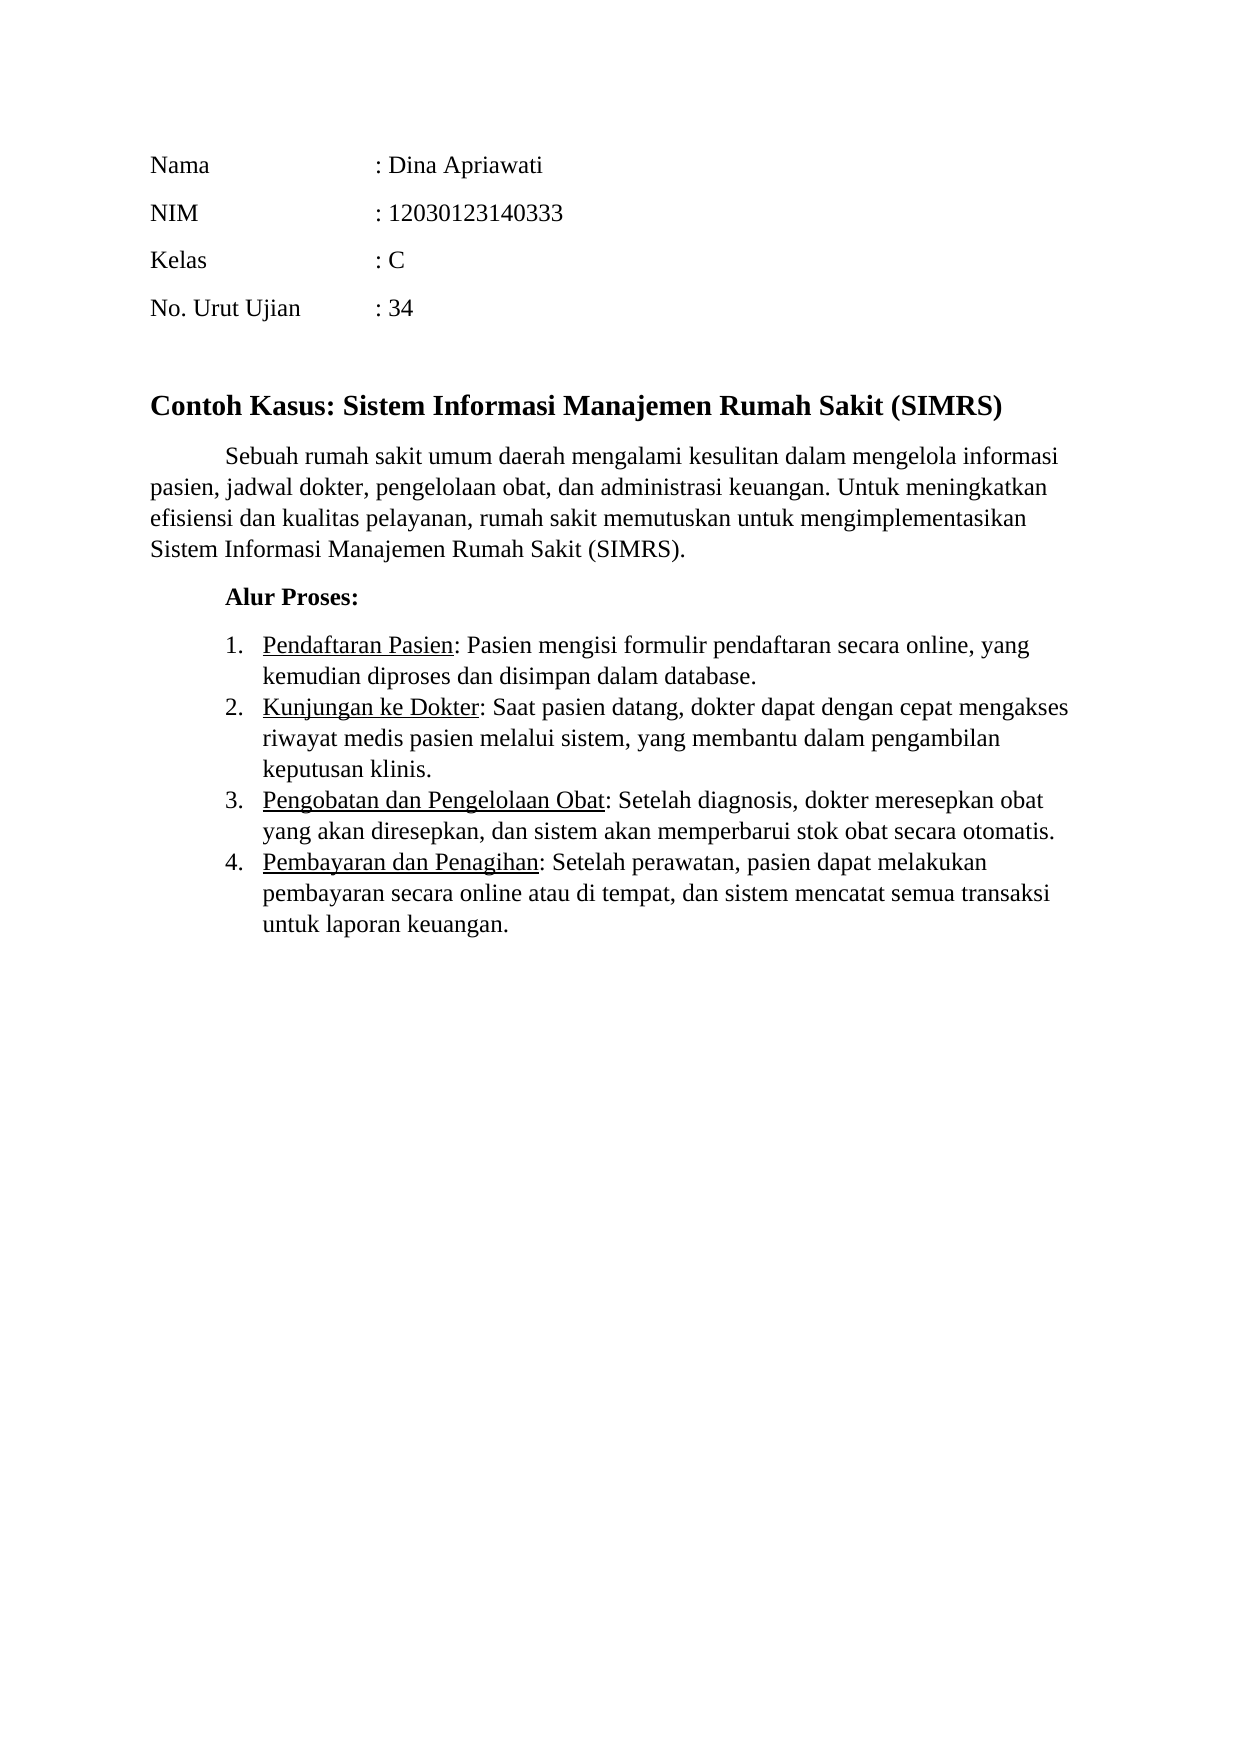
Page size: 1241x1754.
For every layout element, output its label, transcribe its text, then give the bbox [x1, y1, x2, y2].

text NIM : 12030123140333 [150, 198, 1090, 226]
list Pembayaran dan Penagihan: Setelah perawatan, pasien dapat melakukan pembayaran secara online atau di tempat, dan sistem mencatat semua transaksi untuk laporan keuangan. [225, 847, 1090, 938]
text Kelas : C [150, 245, 1090, 274]
text Sebuah rumah sakit umum daerah mengalami kesulitan dalam mengelola informasi pasien, jadwal dokter, pengelolaan obat, dan administrasi keuangan. Untuk meningkatkan efisiensi dan kualitas pelayanan, rumah sakit memutuskan untuk mengimplementasikan Sistem Informasi Manajemen Rumah Sakit (SIMRS). [150, 441, 1090, 563]
text Nama : Dina Apriawati [150, 150, 1090, 179]
text No. Urut Ujian : 34 [150, 293, 1090, 322]
text Contoh Kasus: Sistem Informasi Manajemen Rumah Sakit (SIMRS) [150, 388, 1090, 422]
list Kunjungan ke Dokter: Saat pasien datang, dokter dapat dengan cepat mengakses riwayat medis pasien melalui sistem, yang membantu dalam pengambilan keputusan klinis. [225, 692, 1090, 783]
list Pendaftaran Pasien: Pasien mengisi formulir pendaftaran secara online, yang kemudian diproses dan disimpan dalam database. [225, 630, 1090, 690]
text Alur Proses: [150, 582, 1090, 611]
list Pengobatan dan Pengelolaan Obat: Setelah diagnosis, dokter meresepkan obat yang akan diresepkan, dan sistem akan memperbarui stok obat secara otomatis. [225, 785, 1090, 845]
